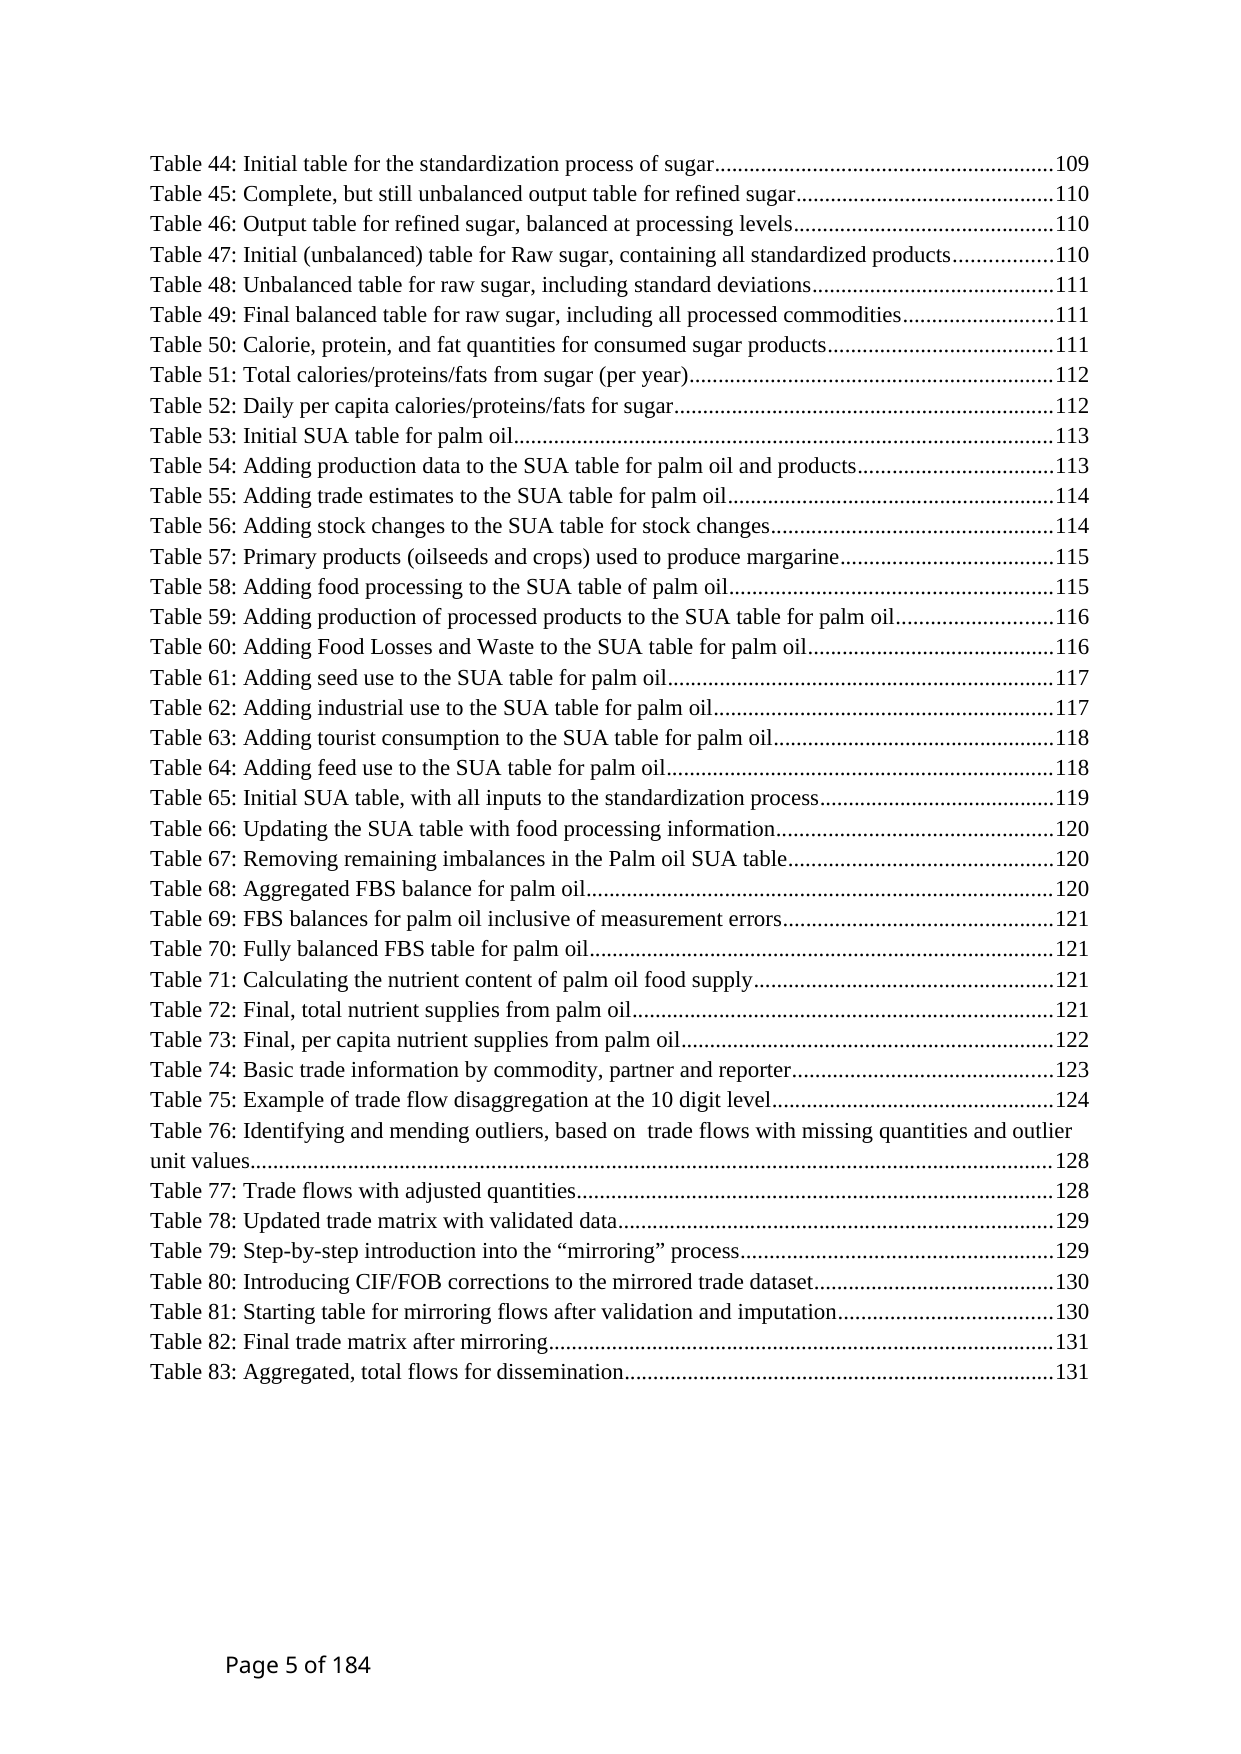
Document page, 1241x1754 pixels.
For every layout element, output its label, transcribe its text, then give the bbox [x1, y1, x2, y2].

text Table 67: Removing remaining imbalances in the Palm oil SUA table 120 [150, 845, 1090, 871]
text Table 73: Final, per capita nutrient supplies from palm oil 122 [150, 1026, 1090, 1052]
text Table 82: Final trade matrix after mirroring 131 [150, 1328, 1090, 1354]
text Table 58: Adding food processing to the SUA table of palm oil 115 [150, 573, 1090, 599]
text Table 75: Example of trade flow disaggregation at the 10 digit level 124 [150, 1086, 1090, 1113]
text Table 48: Unbalanced table for raw sugar, including standard deviations 111 [150, 271, 1090, 297]
text Table 56: Adding stock changes to the SUA table for stock changes 114 [150, 512, 1090, 539]
text Table 62: Adding industrial use to the SUA table for palm oil 117 [150, 694, 1090, 720]
text Table 50: Calorie, protein, and fat quantities for consumed sugar products 111 [150, 331, 1090, 358]
text Table 76: Identifying and mending outliers, based on trade flows with missing quantities and outlier unit values 128 [150, 1117, 1090, 1173]
text Table 52: Daily per capita calories/proteins/fats for sugar 112 [150, 392, 1090, 418]
text Table 59: Adding production of processed products to the SUA table for palm oil 116 [150, 603, 1090, 629]
text Table 55: Adding trade estimates to the SUA table for palm oil 114 [150, 482, 1090, 509]
text Table 65: Initial SUA table, with all inputs to the standardization process 119 [150, 784, 1090, 811]
text Table 69: FBS balances for palm oil inclusive of measurement errors 121 [150, 905, 1090, 932]
text Table 66: Updating the SUA table with food processing information 120 [150, 814, 1090, 841]
text Table 47: Initial (unbalanced) table for Raw sugar, containing all standardized products 110 [150, 241, 1090, 267]
text Table 46: Output table for refined sugar, balanced at processing levels 110 [150, 210, 1090, 237]
text Table 72: Final, total nutrient supplies from palm oil 121 [150, 996, 1090, 1022]
text Table 63: Adding tourist consumption to the SUA table for palm oil 118 [150, 724, 1090, 750]
text Table 81: Starting table for mirroring flows after validation and imputation 130 [150, 1298, 1090, 1324]
text Table 45: Complete, but still unbalanced output table for refined sugar 110 [150, 180, 1090, 207]
text Table 79: Step-by-step introduction into the “mirroring” process 129 [150, 1237, 1090, 1264]
text Table 83: Aggregated, total flows for dissemination 131 [150, 1358, 1090, 1385]
text Table 71: Calculating the nutrient content of palm oil food supply 121 [150, 966, 1090, 992]
text Table 53: Initial SUA table for palm oil 113 [150, 422, 1090, 448]
text Table 78: Updated trade matrix with validated data 129 [150, 1207, 1090, 1234]
text Table 70: Fully balanced FBS table for palm oil 121 [150, 935, 1090, 962]
text Table 57: Primary products (oilseeds and crops) used to produce margarine 115 [150, 543, 1090, 569]
text Table 61: Adding seed use to the SUA table for palm oil 117 [150, 663, 1090, 690]
text Table 51: Total calories/proteins/fats from sugar (per year) 112 [150, 361, 1090, 388]
text Table 54: Adding production data to the SUA table for palm oil and products 113 [150, 452, 1090, 478]
text Table 64: Adding feed use to the SUA table for palm oil 118 [150, 754, 1090, 781]
text Table 77: Trade flows with adjusted quantities 128 [150, 1177, 1090, 1203]
text Table 44: Initial table for the standardization process of sugar 109 [150, 150, 1090, 176]
text Table 49: Final balanced table for raw sugar, including all processed commodities 111 [150, 301, 1090, 327]
text Table 68: Aggregated FBS balance for palm oil 120 [150, 875, 1090, 901]
text Table 80: Introducing CIF/FOB corrections to the mirrored trade dataset 130 [150, 1268, 1090, 1294]
text Table 60: Adding Food Losses and Waste to the SUA table for palm oil 116 [150, 633, 1090, 660]
text Table 74: Basic trade information by commodity, partner and reporter 123 [150, 1056, 1090, 1083]
